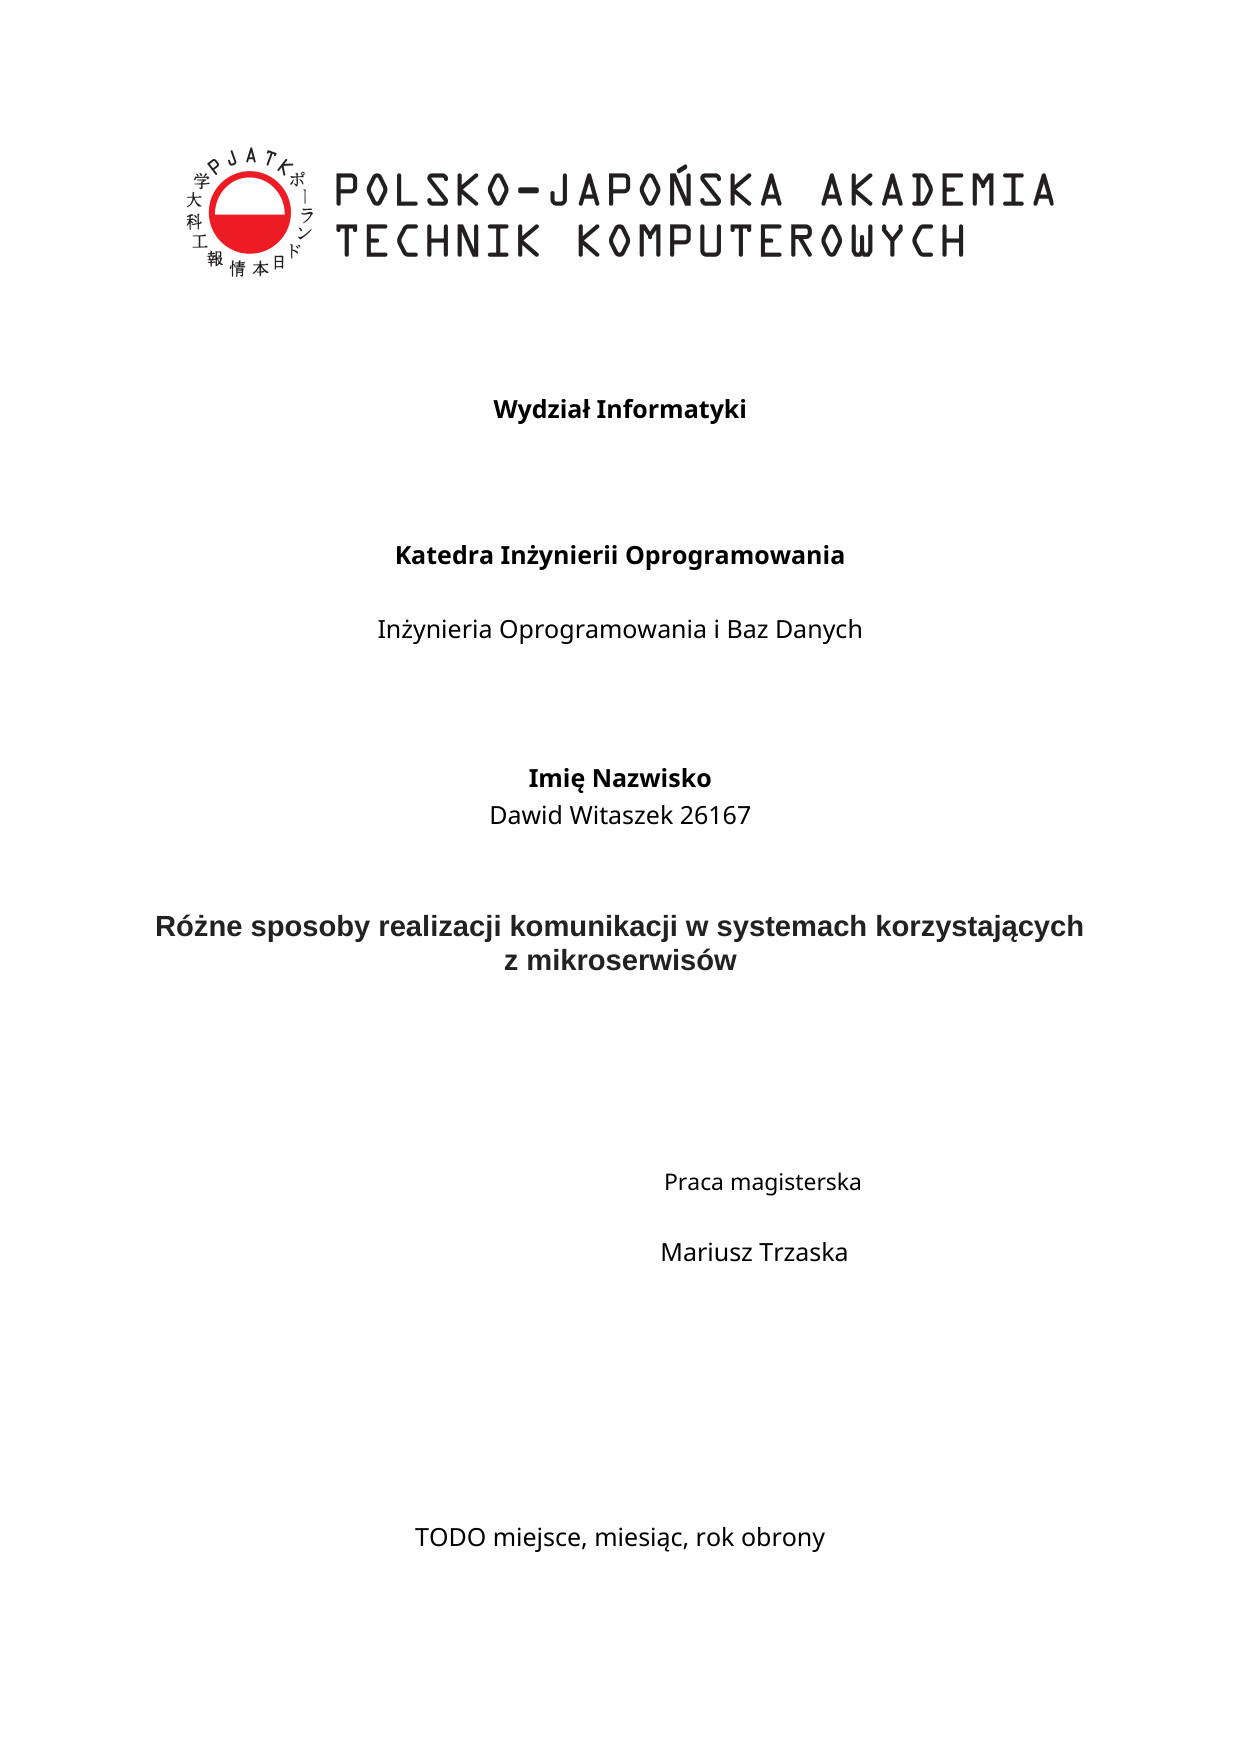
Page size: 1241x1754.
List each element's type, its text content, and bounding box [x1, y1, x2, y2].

text Inżynieria Oprogramowania i Baz Danych [148, 612, 1092, 646]
text Mariusz Trzaska [660, 1234, 1092, 1268]
text TODO miejsce, miesiąc, rok obrony [148, 1519, 1092, 1553]
text Dawid Witaszek 26167 [148, 798, 1092, 832]
text Różne sposoby realizacji komunikacji w systemach korzystających z mikroserwisów [148, 909, 1092, 977]
text Praca magisterska [664, 1166, 1092, 1197]
text Katedra Inżynierii Oprogramowania [148, 538, 1092, 572]
text Imię Nazwisko [148, 761, 1092, 795]
picture [186, 147, 1054, 277]
text Wydział Informatyki [148, 392, 1092, 426]
